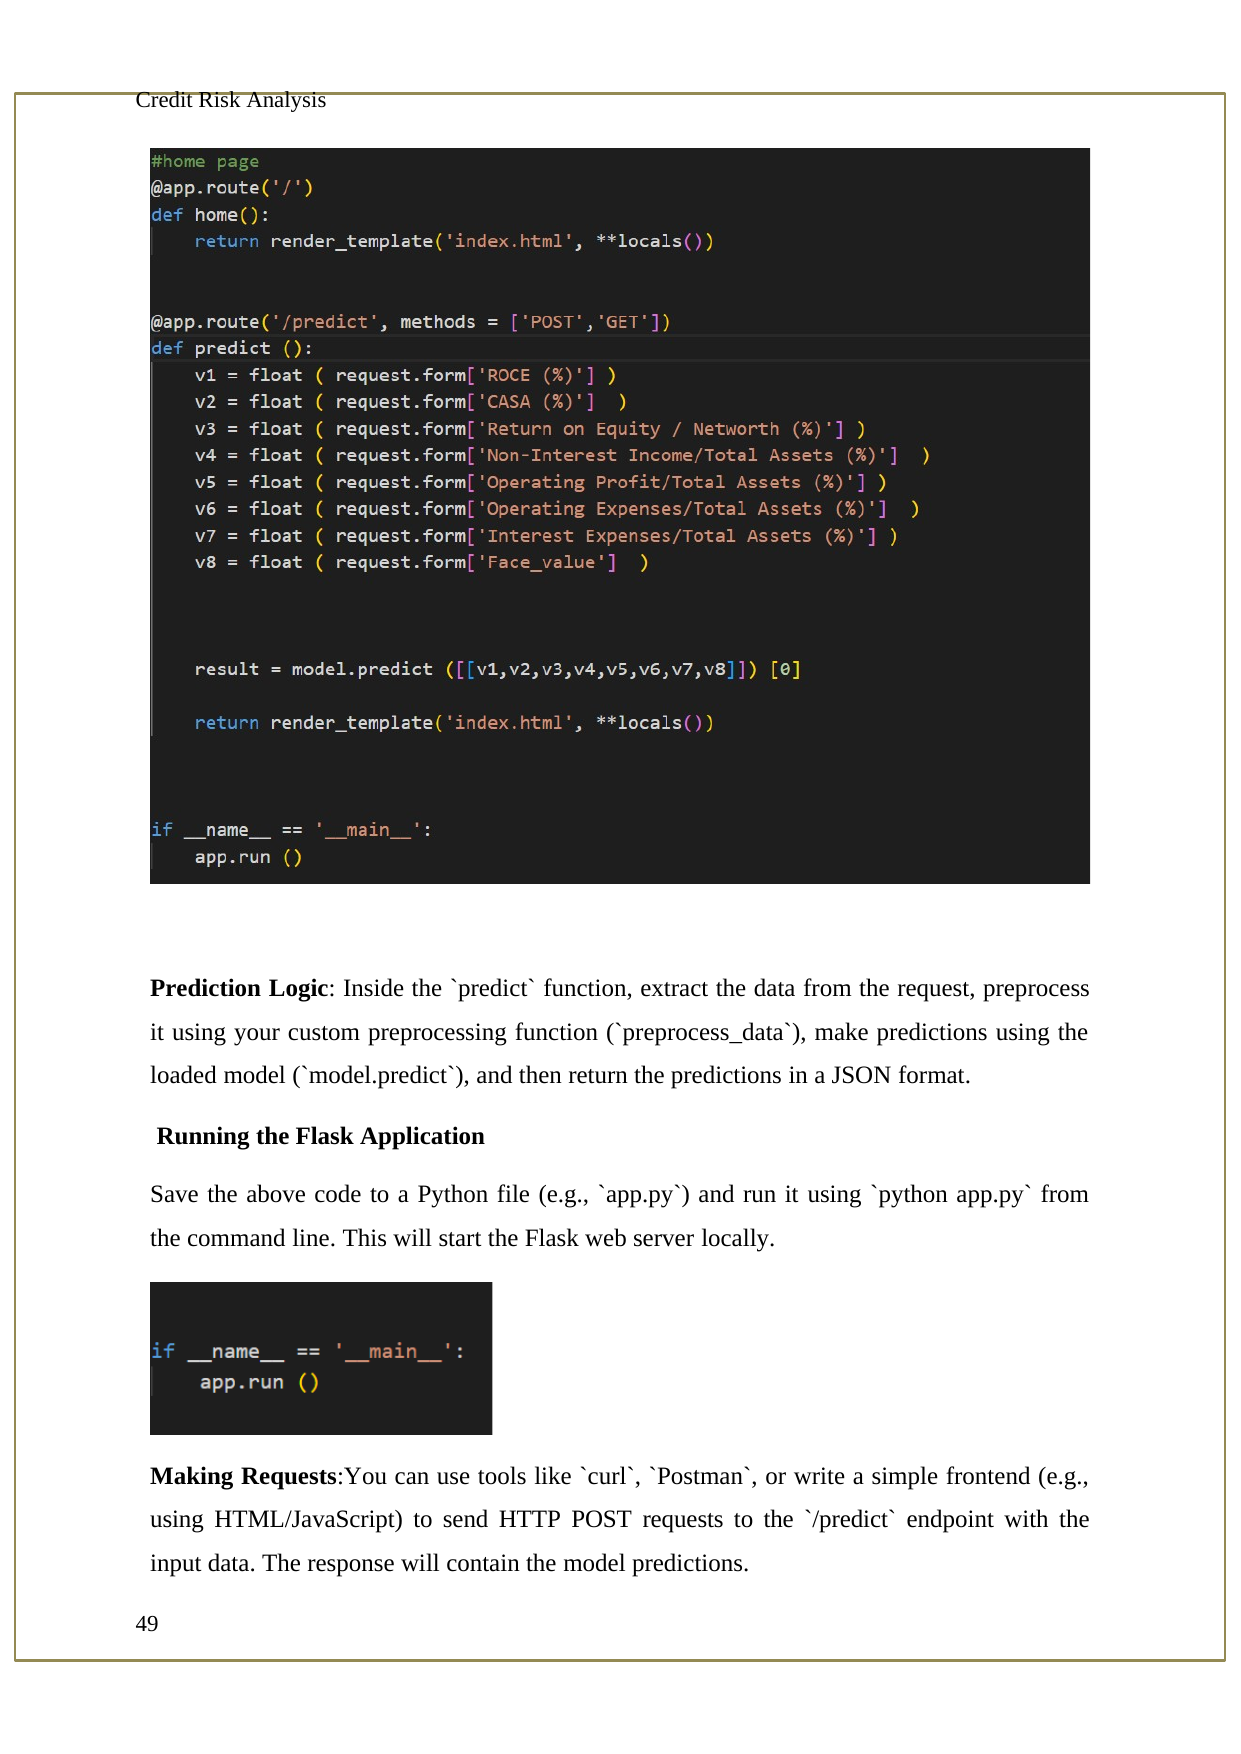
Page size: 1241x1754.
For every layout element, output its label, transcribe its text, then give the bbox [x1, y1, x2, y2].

picture [150, 148, 1091, 884]
text Save the above code to a Python file (e.g., `app.py`) and run it using `python app.py` from the command line. This will start the Flask web server locally. [150, 1179, 1089, 1251]
text Making Requests:You can use tools like `curl`, `Postman`, or write a simple frontend (e.g., using HTML/JavaScript) to send HTTP POST requests to the `/predict` endpoint with the input data. The response will contain the model predictions. [150, 1461, 1090, 1577]
text Prediction Logic: Inside the `predict` function, extract the data from the request, preprocess it using your custom preprocessing function (`preprocess_data`), make predictions using the loaded model (`model.predict`), and then return the predictions in a JSON format. [150, 973, 1090, 1089]
picture [150, 1282, 493, 1435]
subtitle Running the Flask Application [156, 1121, 1105, 1149]
